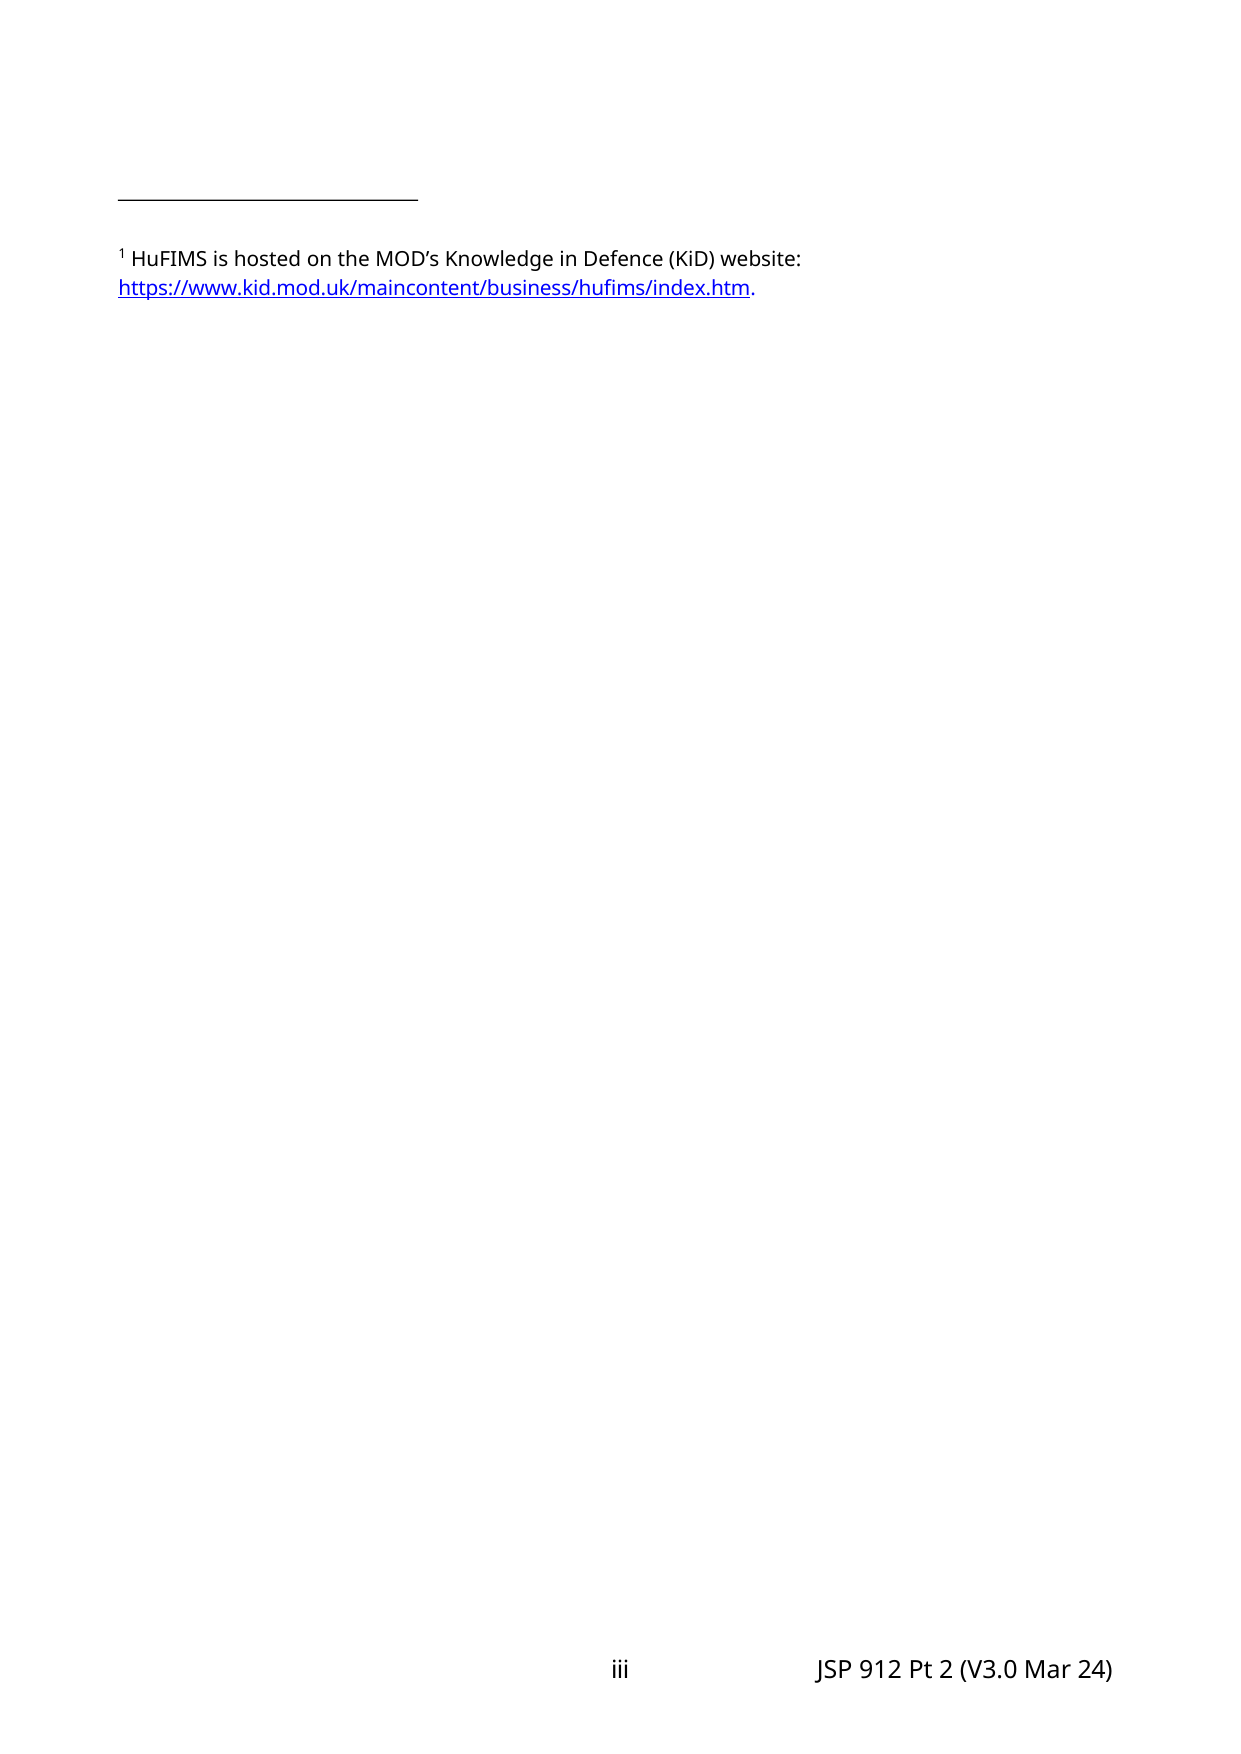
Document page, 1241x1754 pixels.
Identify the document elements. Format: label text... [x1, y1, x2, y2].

text 1 HuFIMS is hosted on the MOD’s Knowledge in Defence (KiD) website: https://www.kid.mod.uk/maincontent/business/hufims/index.htm. [118, 244, 1137, 301]
